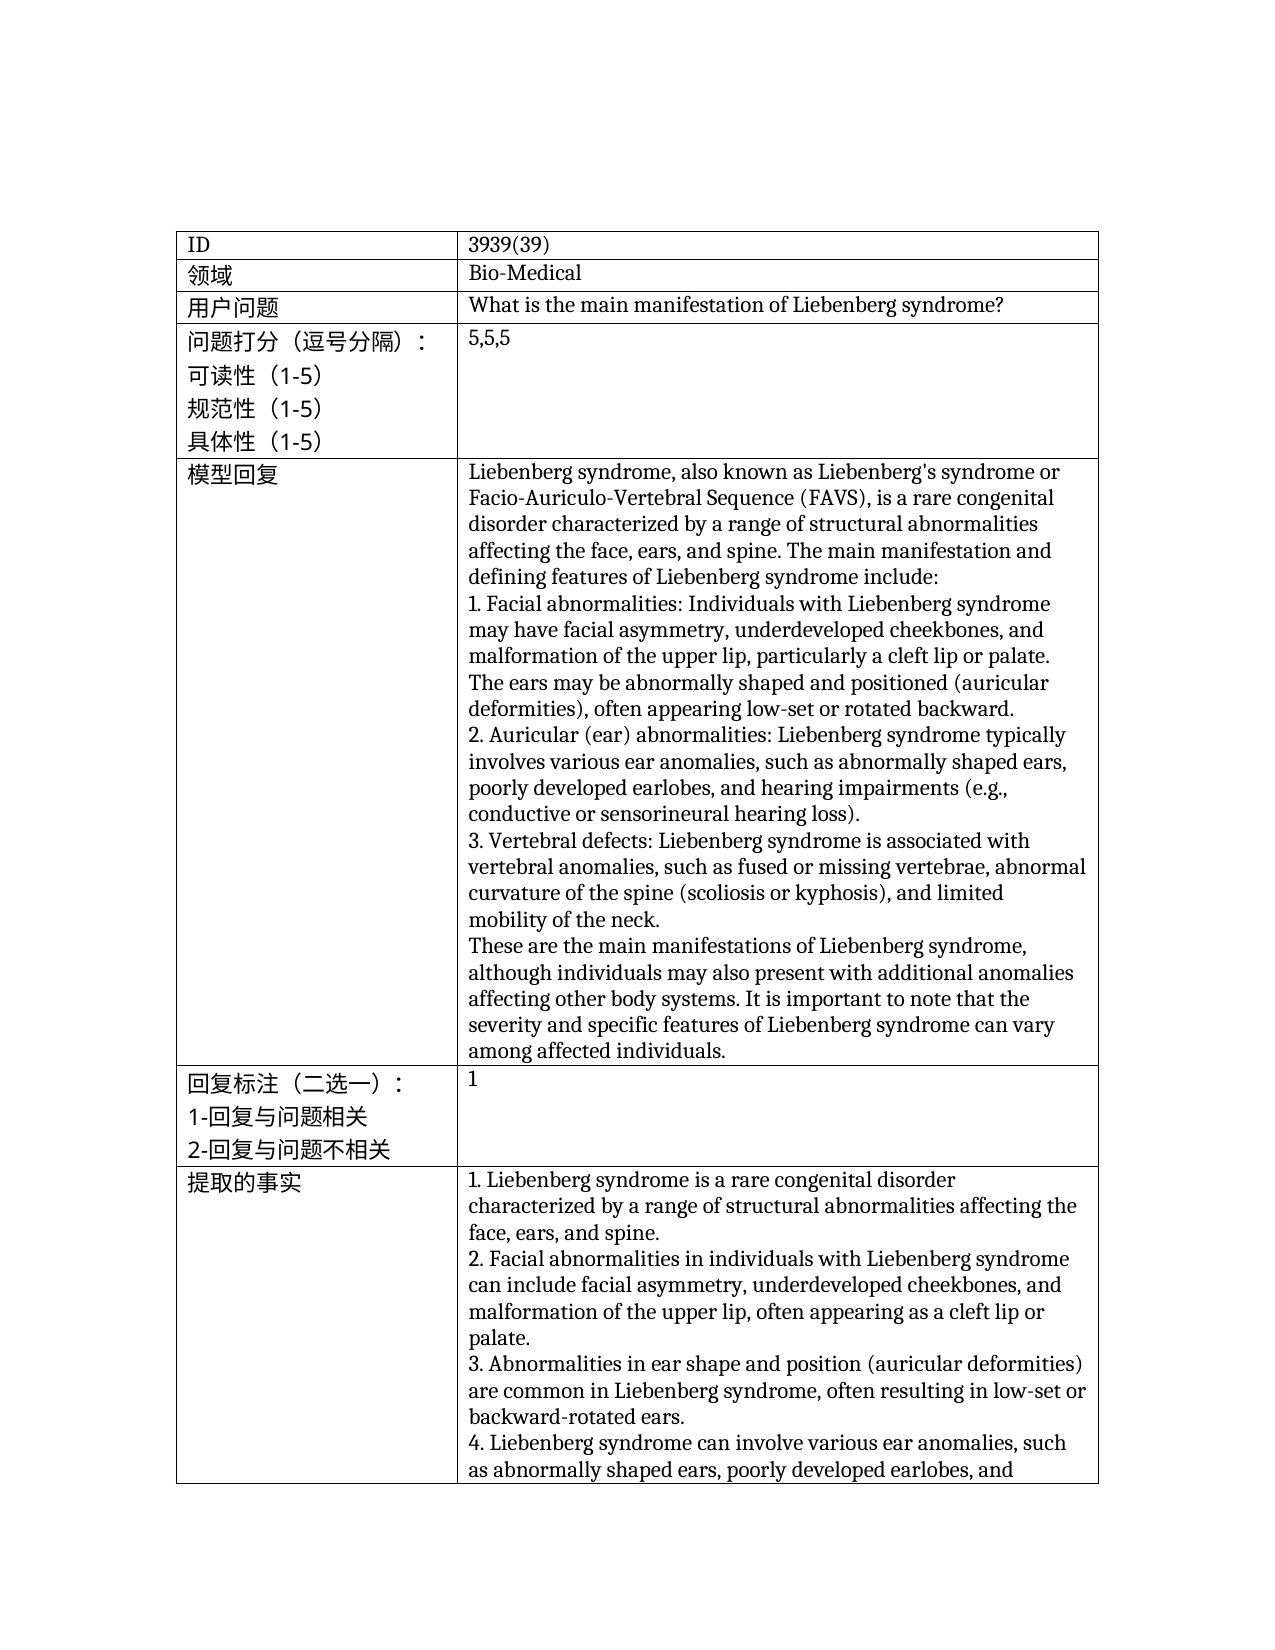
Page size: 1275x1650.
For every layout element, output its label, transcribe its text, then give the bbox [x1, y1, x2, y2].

table_cell 5,5,5 [458, 324, 1098, 457]
table_cell 提取的事实 [177, 1167, 457, 1483]
table_cell 问题打分（逗号分隔）： 可读性（1-5） 规范性（1-5） 具体性（1-5） [177, 324, 457, 457]
table_cell 领域 [177, 260, 457, 291]
table_cell Liebenberg syndrome, also known as Liebenberg's syndrome or Facio-Auriculo-Vertebral Sequence (FAVS), is a rare congenital disorder characterized by a range of structural abnormalities affecting the face, ears, and spine. The main manifestation and defining features of Liebenberg syndrome include: 1. Facial abnormalities: Individuals with Liebenberg syndrome may have facial asymmetry, underdeveloped cheekbones, and malformation of the upper lip, particularly a cleft lip or palate. The ears may be abnormally shaped and positioned (auricular deformities), often appearing low-set or rotated backward. 2. Auricular (ear) abnormalities: Liebenberg syndrome typically involves various ear anomalies, such as abnormally shaped ears, poorly developed earlobes, and hearing impairments (e.g., conductive or sensorineural hearing loss). 3. Vertebral defects: Liebenberg syndrome is associated with vertebral anomalies, such as fused or missing vertebrae, abnormal curvature of the spine (scoliosis or kyphosis), and limited mobility of the neck. These are the main manifestations of Liebenberg syndrome, although individuals may also present with additional anomalies affecting other body systems. It is important to note that the severity and specific features of Liebenberg syndrome can vary among affected individuals. [458, 459, 1098, 1065]
table_cell 用户问题 [177, 292, 457, 323]
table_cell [458, 1167, 1098, 1483]
table_cell 回复标注（二选一）： 1-回复与问题相关 2-回复与问题不相关 [177, 1066, 457, 1166]
table_cell Bio-Medical [458, 260, 1098, 291]
table_cell 模型回复 [177, 459, 457, 1065]
table_header 3939(39) [458, 232, 1098, 259]
table_header ID [177, 232, 457, 259]
table_cell What is the main manifestation of Liebenberg syndrome? [458, 292, 1098, 323]
table_cell 1 [458, 1066, 1098, 1166]
